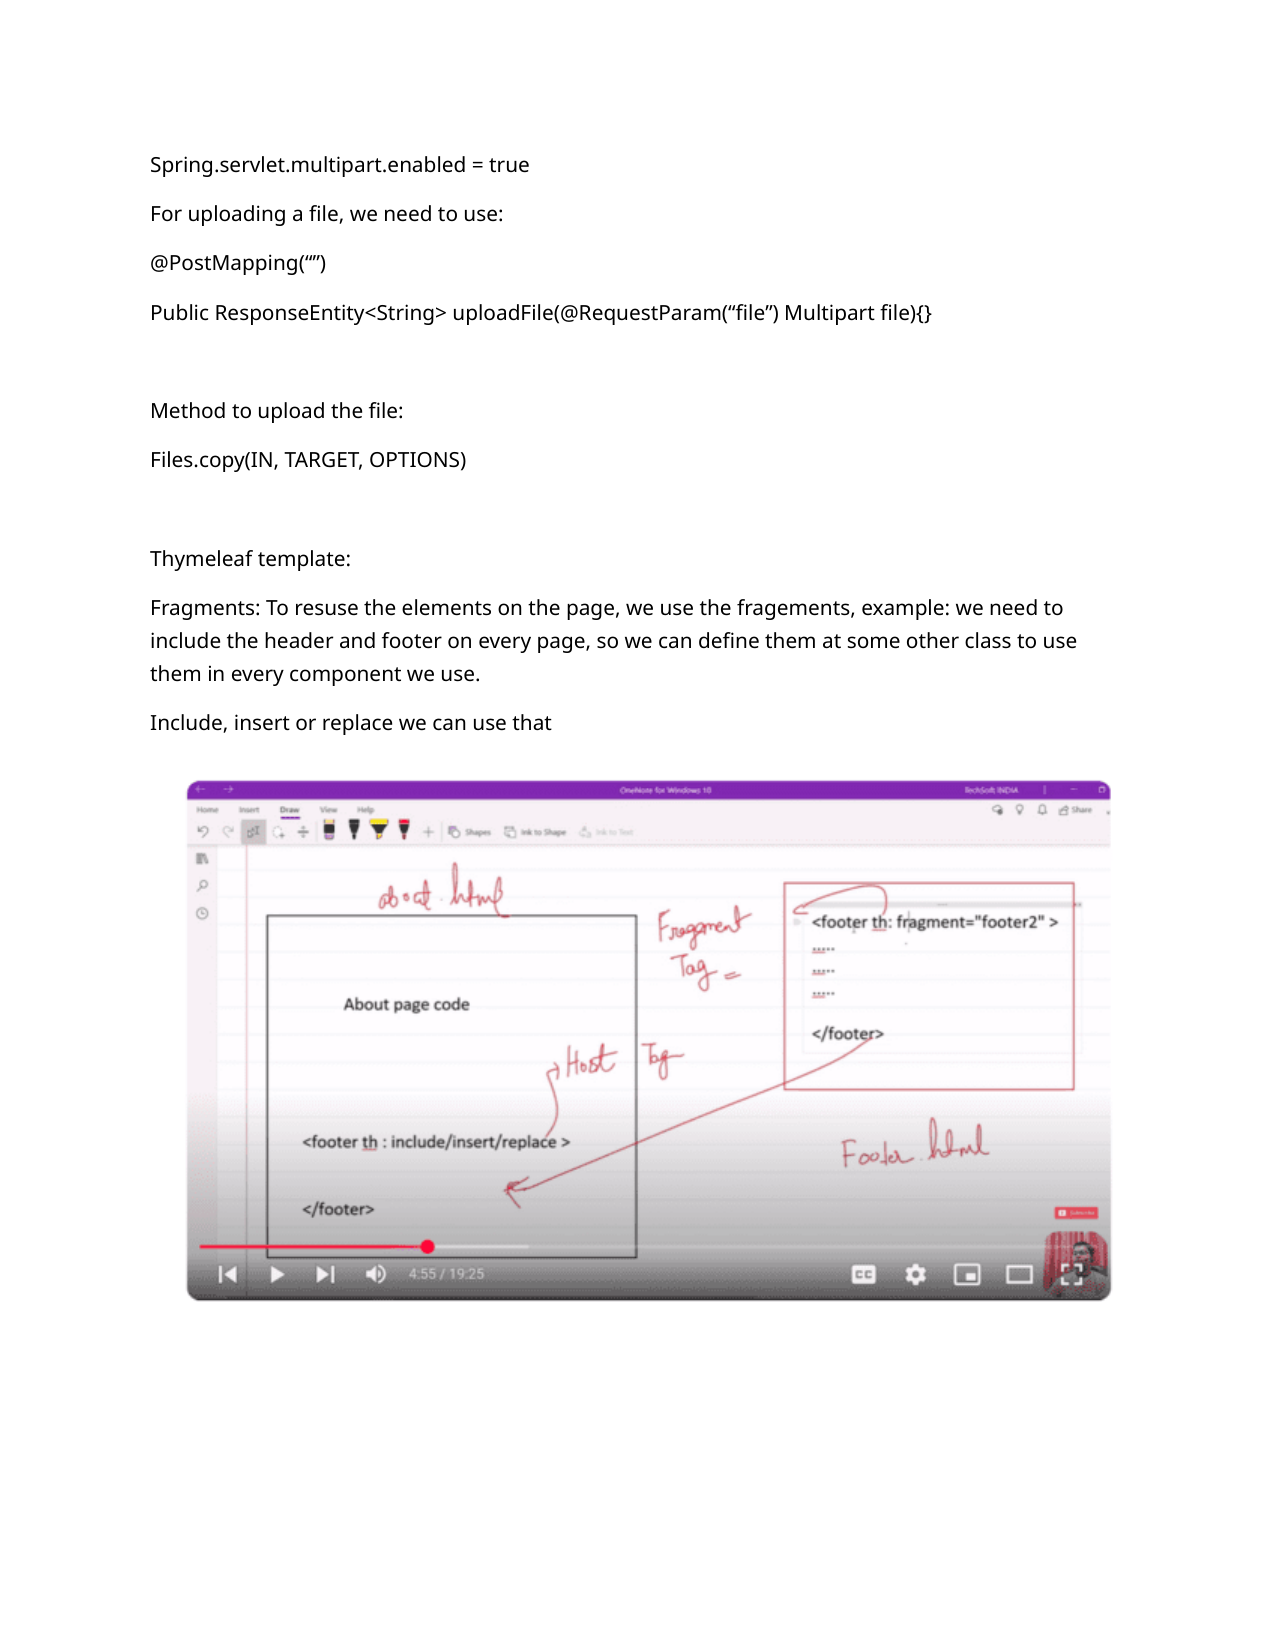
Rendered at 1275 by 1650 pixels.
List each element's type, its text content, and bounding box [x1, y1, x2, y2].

text Public ResponseEntity<String> uploadFile(@RequestParam(“file”) Multipart file){} [150, 298, 1125, 326]
text Include, insert or replace we can use that [150, 708, 1125, 736]
text Thymeleaf template: [150, 544, 1125, 573]
text Fragments: To resuse the elements on the page, we use the fragements, example: we need to include the header and footer on every page, so we can define them at some other class to use them in every component we use. [150, 593, 1125, 687]
picture [150, 757, 1125, 1311]
text Method to upload the file: [150, 396, 1125, 425]
text Files.copy(IN, TARGET, OPTIONS) [150, 446, 1125, 474]
text Spring.servlet.multipart.enabled = true [150, 150, 1125, 178]
text For uploading a file, we need to use: [150, 199, 1125, 228]
text @PostMapping(“”) [150, 248, 1125, 277]
